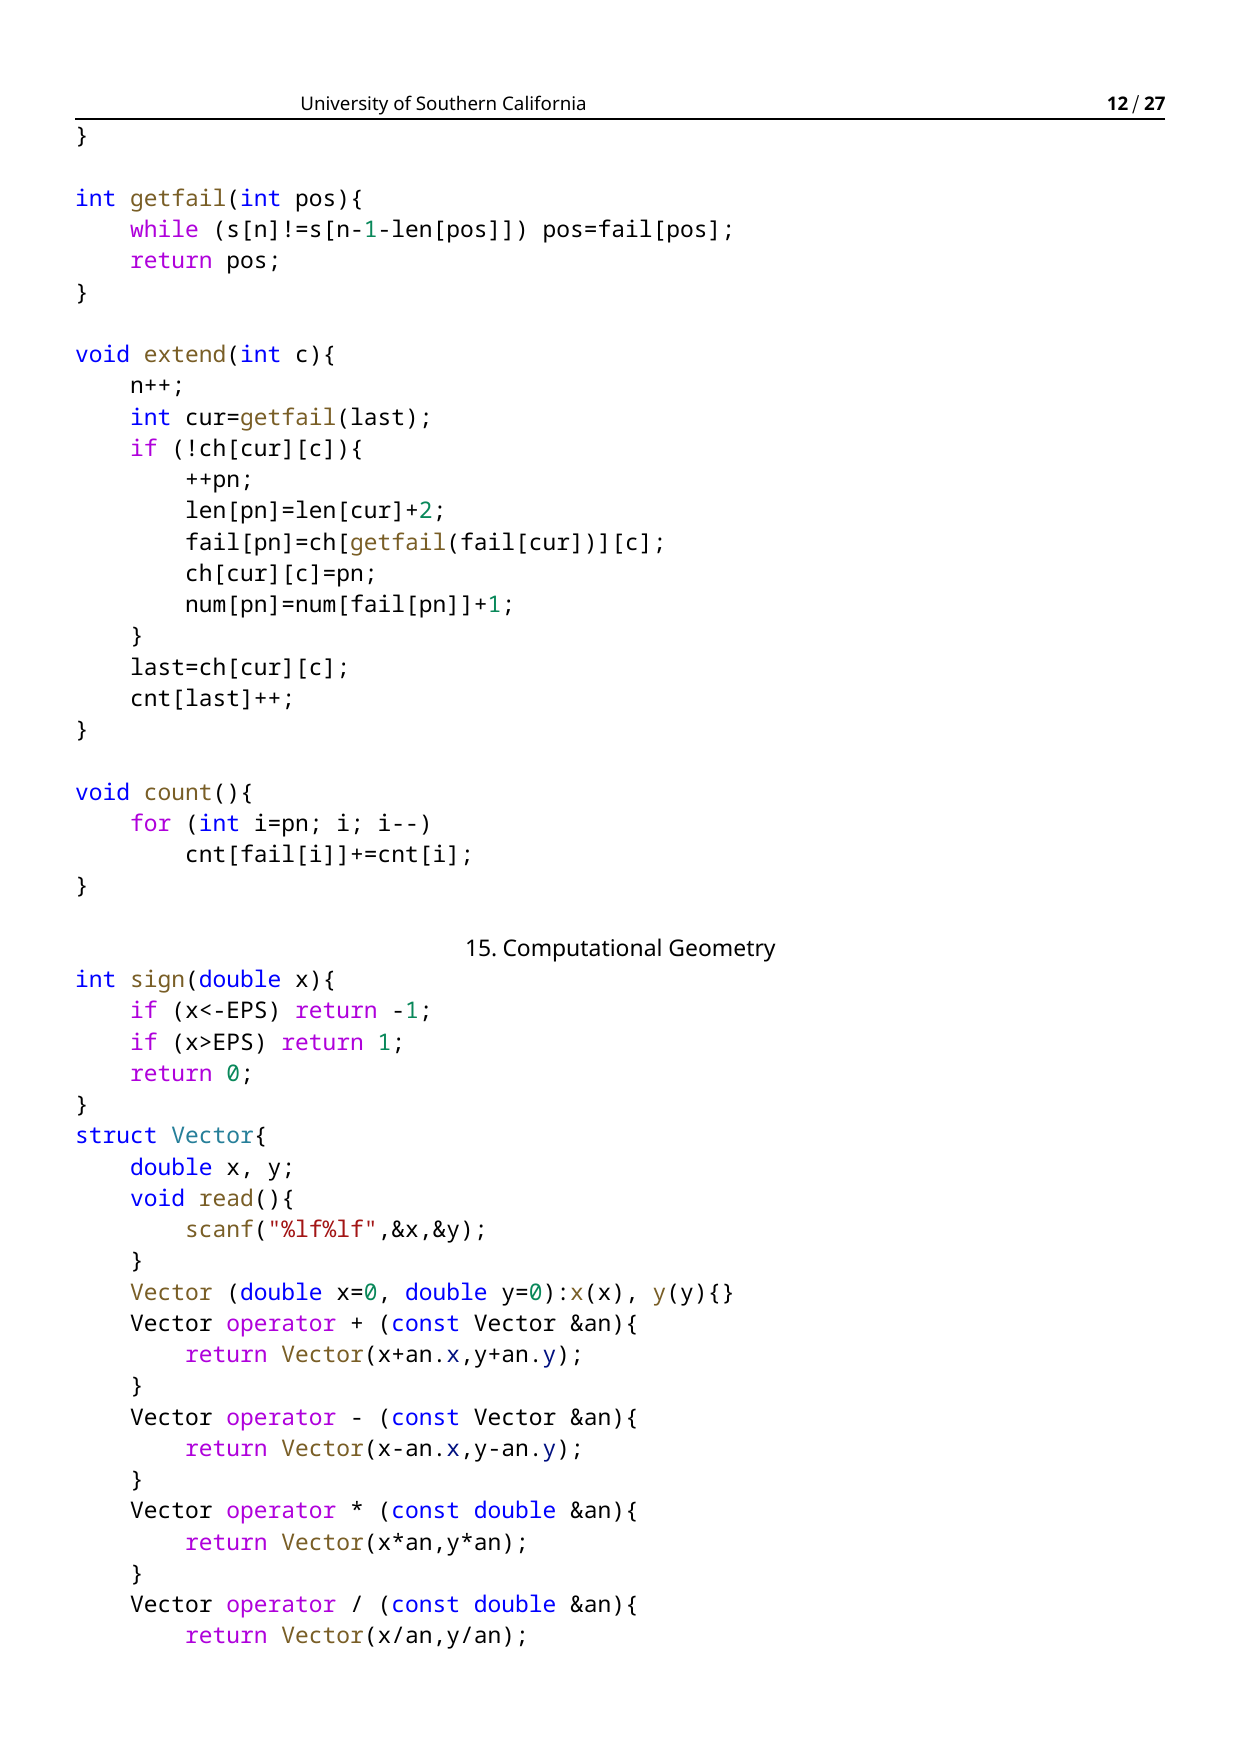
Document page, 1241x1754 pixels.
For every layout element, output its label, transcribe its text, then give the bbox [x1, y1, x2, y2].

text Vector operator + (const Vector &an){ [75, 1307, 1165, 1338]
text return Vector(x-an.x,y-an.y); [75, 1432, 1165, 1463]
text int getfail(int pos){ [75, 182, 1165, 213]
text for (int i=pn; i; i--) [75, 807, 1165, 838]
text } [75, 1463, 1165, 1494]
list Computational Geometry [75, 932, 1165, 963]
text if (!ch[cur][c]){ [75, 432, 1165, 463]
text len[pn]=len[cur]+2; [75, 494, 1165, 526]
text ++pn; [75, 463, 1165, 494]
text return pos; [75, 244, 1165, 276]
text } [75, 120, 1165, 151]
text if (x>EPS) return 1; [75, 1026, 1165, 1057]
text struct Vector{ [75, 1119, 1165, 1151]
text } [75, 713, 1165, 744]
text int sign(double x){ [75, 963, 1165, 994]
text } [75, 1369, 1165, 1401]
text } [75, 869, 1165, 901]
text Vector operator / (const double &an){ [75, 1588, 1165, 1619]
text return Vector(x*an,y*an); [75, 1526, 1165, 1557]
text if (x<-EPS) return -1; [75, 994, 1165, 1026]
text Vector operator - (const Vector &an){ [75, 1401, 1165, 1432]
text last=ch[cur][c]; [75, 651, 1165, 682]
text n++; [75, 369, 1165, 401]
text fail[pn]=ch[getfail(fail[cur])][c]; [75, 526, 1165, 557]
text } [75, 1088, 1165, 1119]
text } [75, 1557, 1165, 1588]
text Vector operator * (const double &an){ [75, 1494, 1165, 1526]
text } [75, 1244, 1165, 1276]
text return Vector(x/an,y/an); [75, 1619, 1165, 1651]
text double x, y; [75, 1151, 1165, 1182]
text return Vector(x+an.x,y+an.y); [75, 1338, 1165, 1369]
text return 0; [75, 1057, 1165, 1088]
text scanf("%lf%lf",&x,&y); [75, 1213, 1165, 1244]
text void extend(int c){ [75, 338, 1165, 369]
text cnt[last]++; [75, 682, 1165, 713]
text while (s[n]!=s[n-1-len[pos]]) pos=fail[pos]; [75, 213, 1165, 244]
text Vector (double x=0, double y=0):x(x), y(y){} [75, 1276, 1165, 1307]
text int cur=getfail(last); [75, 401, 1165, 432]
text } [75, 619, 1165, 651]
text void count(){ [75, 776, 1165, 807]
text void read(){ [75, 1182, 1165, 1213]
text } [75, 276, 1165, 307]
text num[pn]=num[fail[pn]]+1; [75, 588, 1165, 619]
text cnt[fail[i]]+=cnt[i]; [75, 838, 1165, 869]
text ch[cur][c]=pn; [75, 557, 1165, 588]
